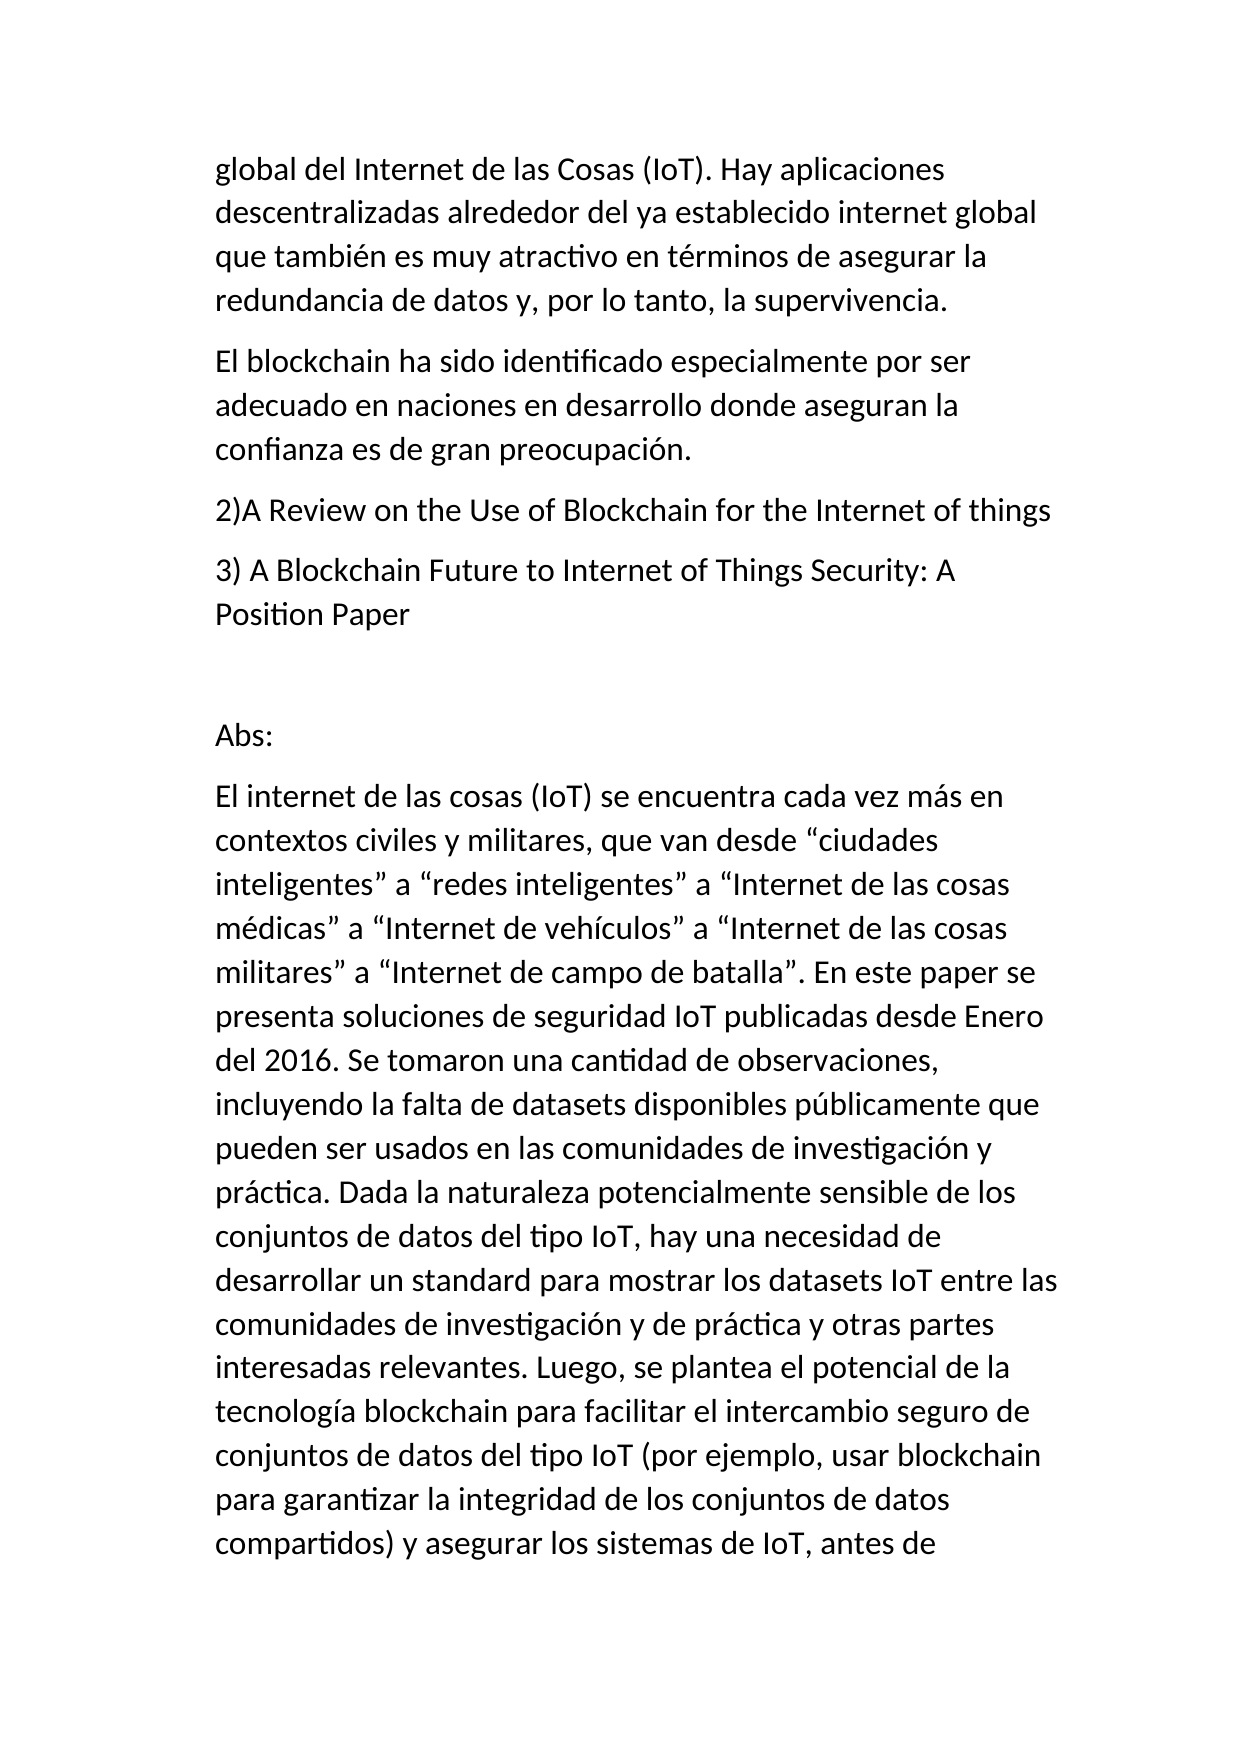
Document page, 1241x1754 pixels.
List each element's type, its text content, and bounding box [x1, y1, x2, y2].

text 3) A Blockchain Future to Internet of Things Security: A Position Paper [215, 549, 1063, 634]
text Abs: [215, 714, 1063, 755]
text 2)A Review on the Use of Blockchain for the Internet of things [215, 489, 1063, 529]
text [215, 775, 1063, 1563]
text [215, 148, 1063, 320]
text El blockchain ha sido identificado especialmente por ser adecuado en naciones en desarrollo donde aseguran la confianza es de gran preocupación. [215, 340, 1063, 469]
